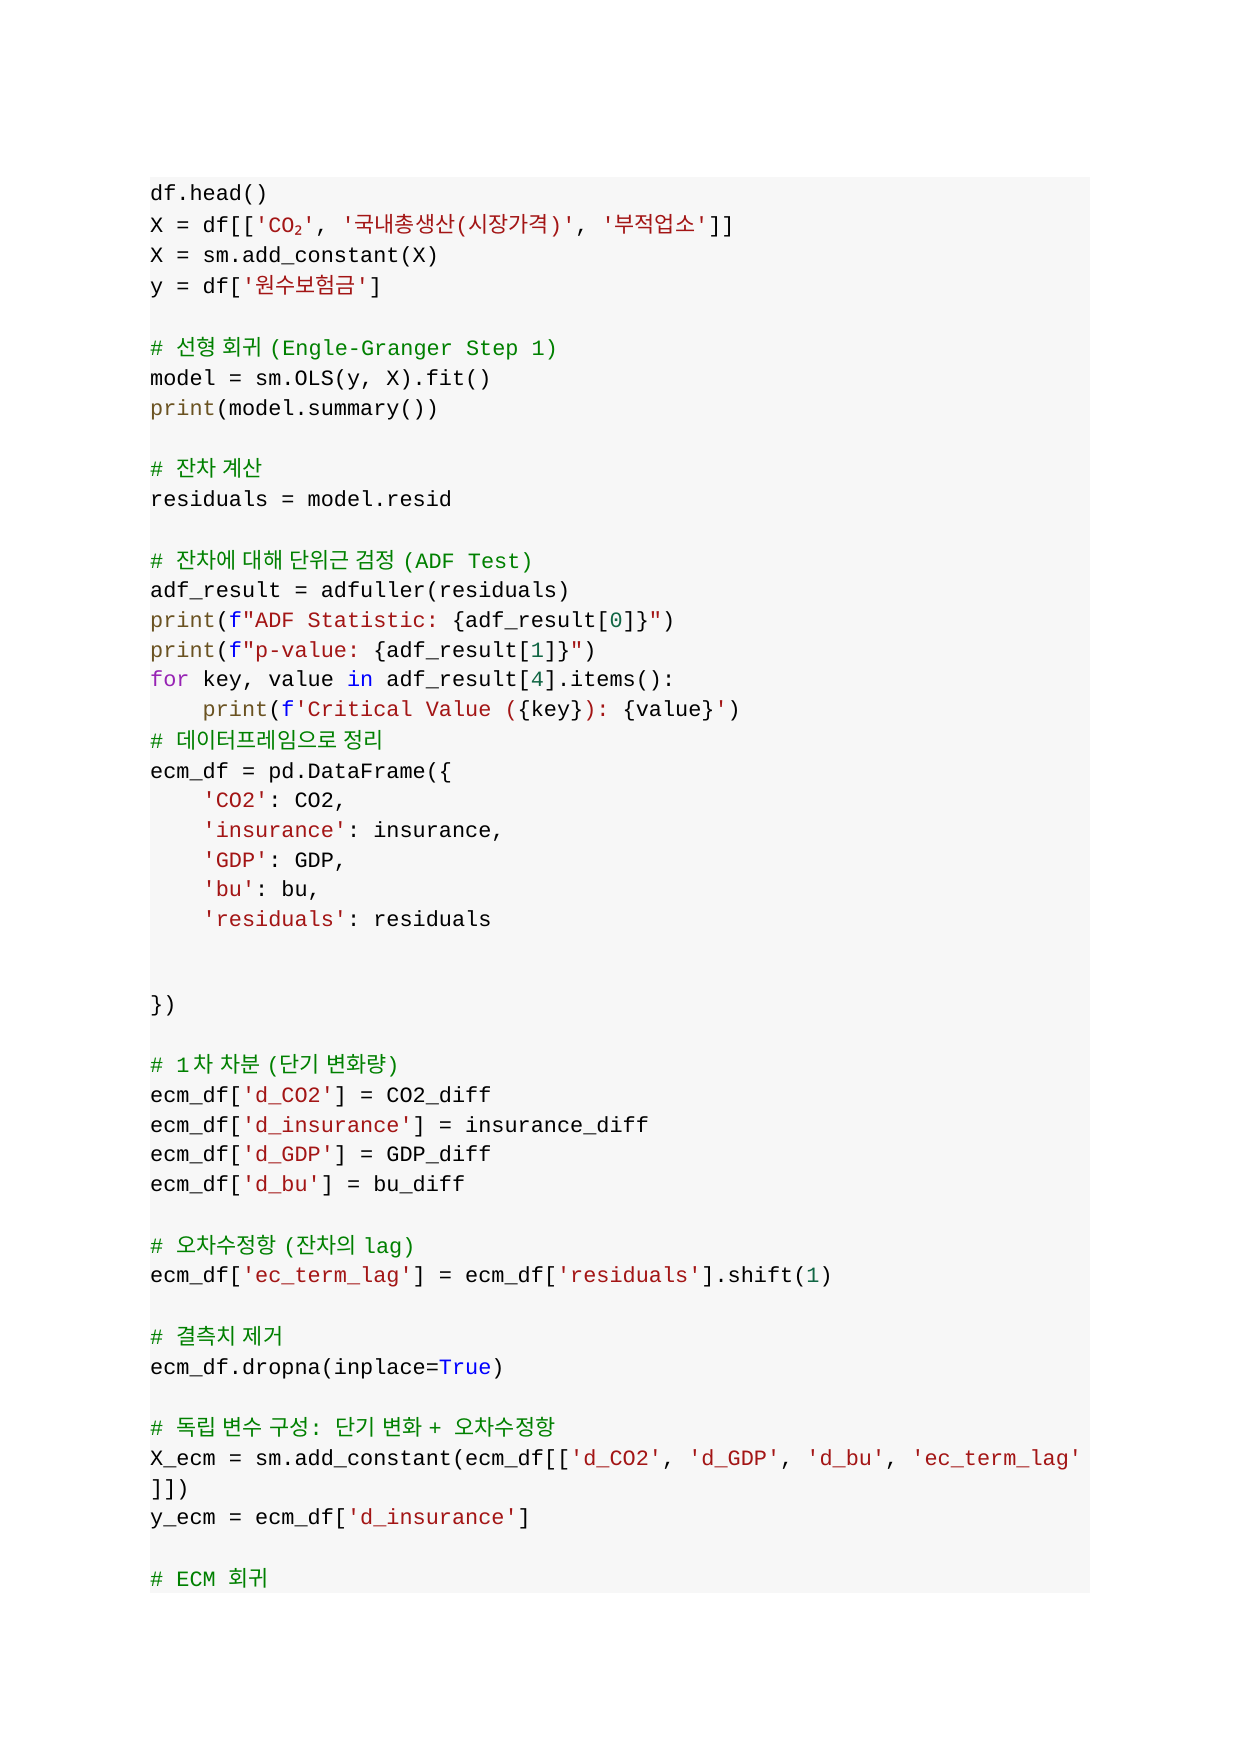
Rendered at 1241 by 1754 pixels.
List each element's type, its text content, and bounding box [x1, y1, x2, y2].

text # 잔차 계산 [150, 451, 1090, 483]
text print(f"ADF Statistic: {adf_result[0]}") [150, 604, 1090, 634]
text 'GDP': GDP, [150, 844, 1090, 874]
text adf_result = adfuller(residuals) [150, 574, 1090, 604]
text # 1차 차분 (단기 변화량) [150, 1047, 1090, 1079]
text # 결측치 제거 [150, 1319, 1090, 1351]
text X = df[['CO₂', '국내총생산(시장가격)', '부적업소']] [150, 207, 1090, 239]
text for key, value in adf_result[4].items(): [150, 664, 1090, 693]
text model = sm.OLS(y, X).fit() [150, 362, 1090, 392]
text print(f"p-value: {adf_result[1]}") [150, 634, 1090, 664]
text ecm_df['d_CO2'] = CO2_diff [150, 1079, 1090, 1109]
text ecm_df['d_insurance'] = insurance_diff [150, 1109, 1090, 1138]
text 'CO2': CO2, [150, 785, 1090, 814]
text ecm_df = pd.DataFrame({ [150, 755, 1090, 785]
text }) [150, 988, 1090, 1017]
text # 오차수정항 (잔차의 lag) [150, 1228, 1090, 1259]
text 'bu': bu, [150, 874, 1090, 903]
text df.head() [150, 177, 1090, 207]
text # 데이터프레임으로 정리 [150, 723, 1090, 755]
text # 선형 회귀 (Engle-Granger Step 1) [150, 330, 1090, 362]
text 'insurance': insurance, [150, 814, 1090, 844]
text X_ecm = sm.add_constant(ecm_df[['d_CO2', 'd_GDP', 'd_bu', 'ec_term_lag' ]]) [150, 1442, 1090, 1502]
text print(f'Critical Value ({key}): {value}') [150, 693, 1090, 723]
text # 잔차에 대해 단위근 검정 (ADF Test) [150, 543, 1090, 574]
text residuals = model.resid [150, 483, 1090, 513]
text y_ecm = ecm_df['d_insurance'] [150, 1502, 1090, 1531]
text print(model.summary()) [150, 392, 1090, 422]
text ecm_df['ec_term_lag'] = ecm_df['residuals'].shift(1) [150, 1259, 1090, 1289]
text X = sm.add_constant(X) [150, 239, 1090, 268]
text ecm_df.dropna(inplace=True) [150, 1351, 1090, 1381]
text ecm_df['d_bu'] = bu_diff [150, 1168, 1090, 1198]
text ecm_df['d_GDP'] = GDP_diff [150, 1138, 1090, 1168]
text 'residuals': residuals [150, 903, 1090, 933]
text # 독립 변수 구성: 단기 변화 + 오차수정항 [150, 1410, 1090, 1442]
text y = df['원수보험금'] [150, 268, 1090, 301]
text # ECM 회귀 [150, 1561, 1090, 1593]
